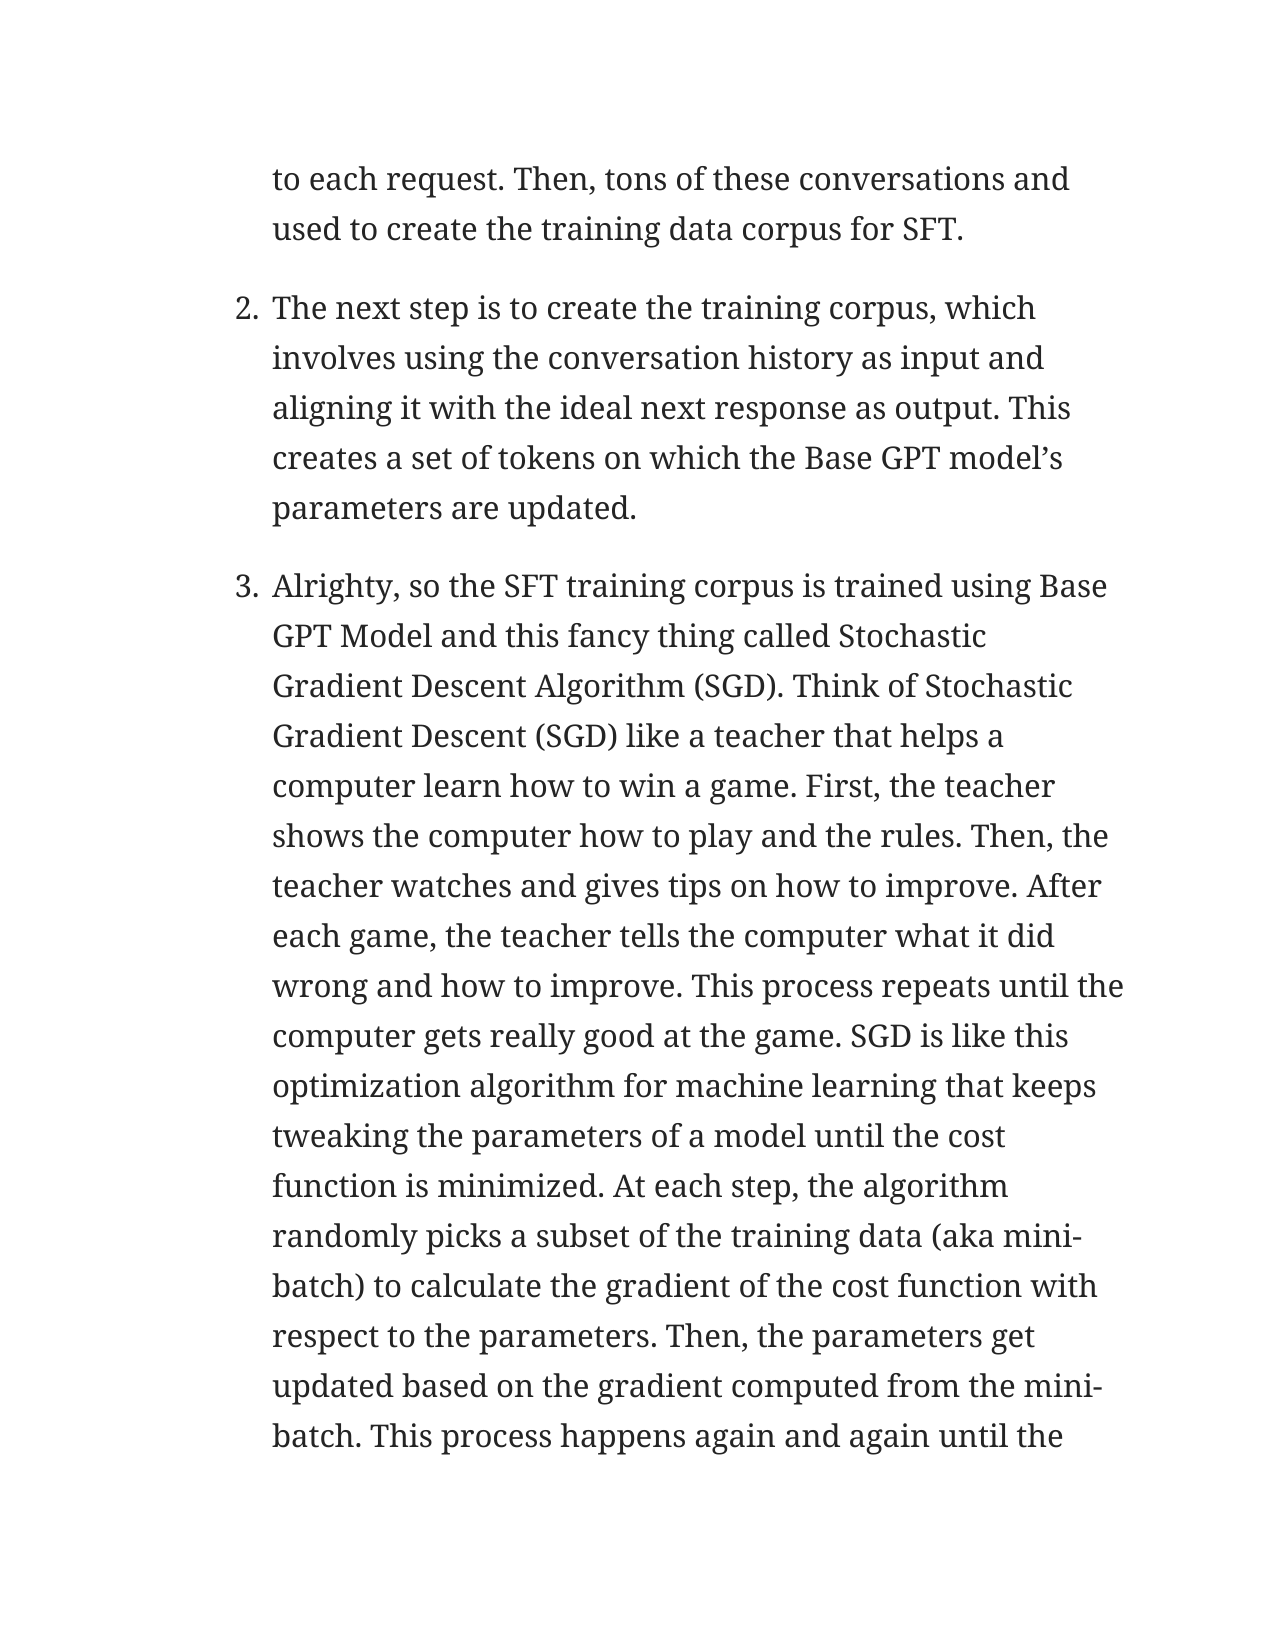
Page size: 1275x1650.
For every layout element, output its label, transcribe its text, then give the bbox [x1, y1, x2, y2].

list The next step is to create the training corpus, which involves using the conversation history as input and aligning it with the ideal next response as output. This creates a set of tokens on which the Base GPT model’s parameters are updated. [234, 278, 1125, 528]
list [234, 557, 1125, 1457]
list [234, 150, 1125, 250]
